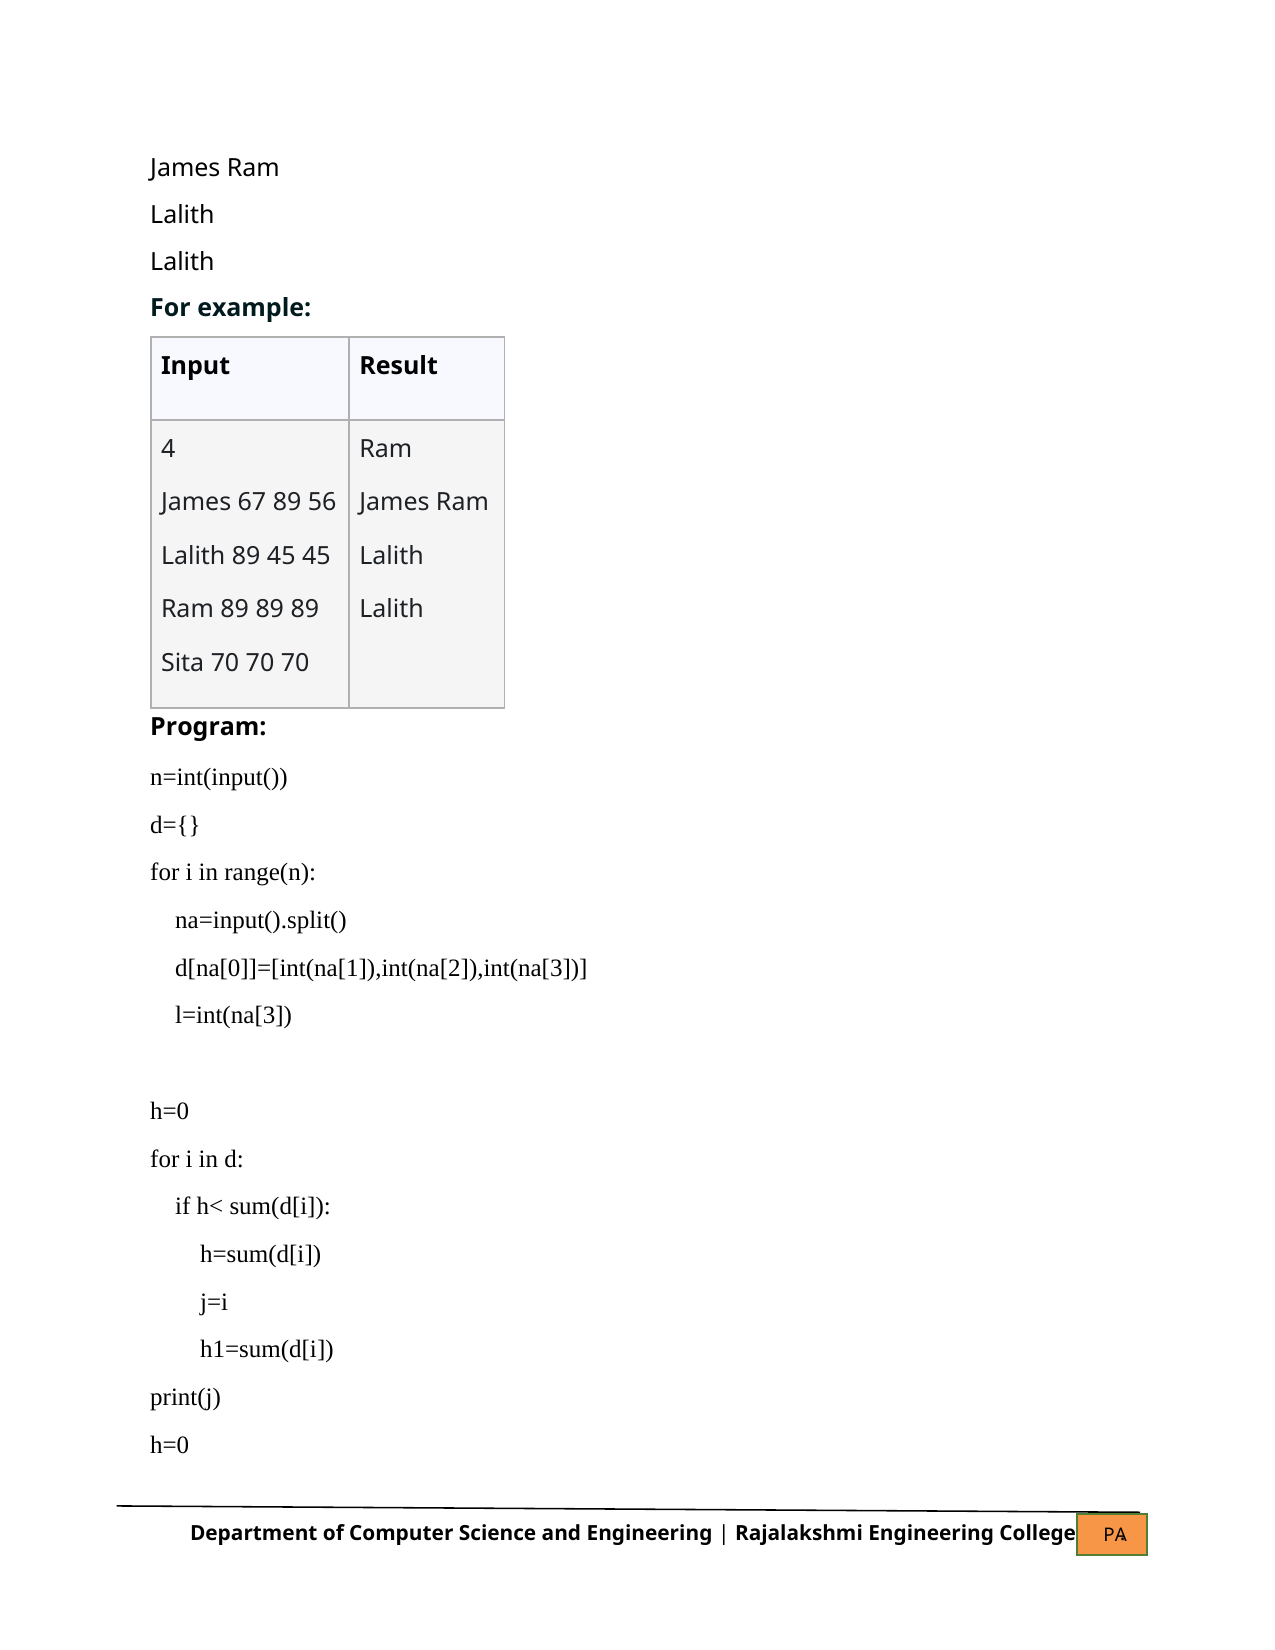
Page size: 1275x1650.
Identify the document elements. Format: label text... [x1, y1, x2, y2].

text for i in d: [150, 1144, 1125, 1172]
text na=input().split() [150, 905, 1125, 934]
table_header Result [350, 338, 504, 419]
text h=0 [150, 1096, 1125, 1125]
text d[na[0]]=[int(na[1]),int(na[2]),int(na[3])] [150, 953, 1125, 982]
text d={} [150, 810, 1125, 838]
text James Ram [150, 150, 1125, 184]
text Program: [150, 709, 1125, 743]
text h1=sum(d[i]) [150, 1334, 1125, 1363]
text print(j) [150, 1382, 1125, 1411]
text j=i [150, 1287, 1125, 1316]
text For example: [150, 290, 1125, 324]
text if h< sum(d[i]): [150, 1191, 1125, 1220]
text h=0 [150, 1430, 1125, 1459]
table_cell Ram James Ram Lalith Lalith [350, 421, 504, 707]
text for i in range(n): [150, 857, 1125, 886]
text Lalith [150, 243, 1125, 277]
table_header Input [152, 338, 348, 419]
text Lalith [150, 197, 1125, 231]
text n=int(input()) [150, 762, 1125, 791]
text l=int(na[3]) [150, 1001, 1125, 1029]
text h=sum(d[i]) [150, 1239, 1125, 1268]
table_cell 4 James 67 89 56 Lalith 89 45 45 Ram 89 89 89 Sita 70 70 70 [152, 421, 348, 707]
